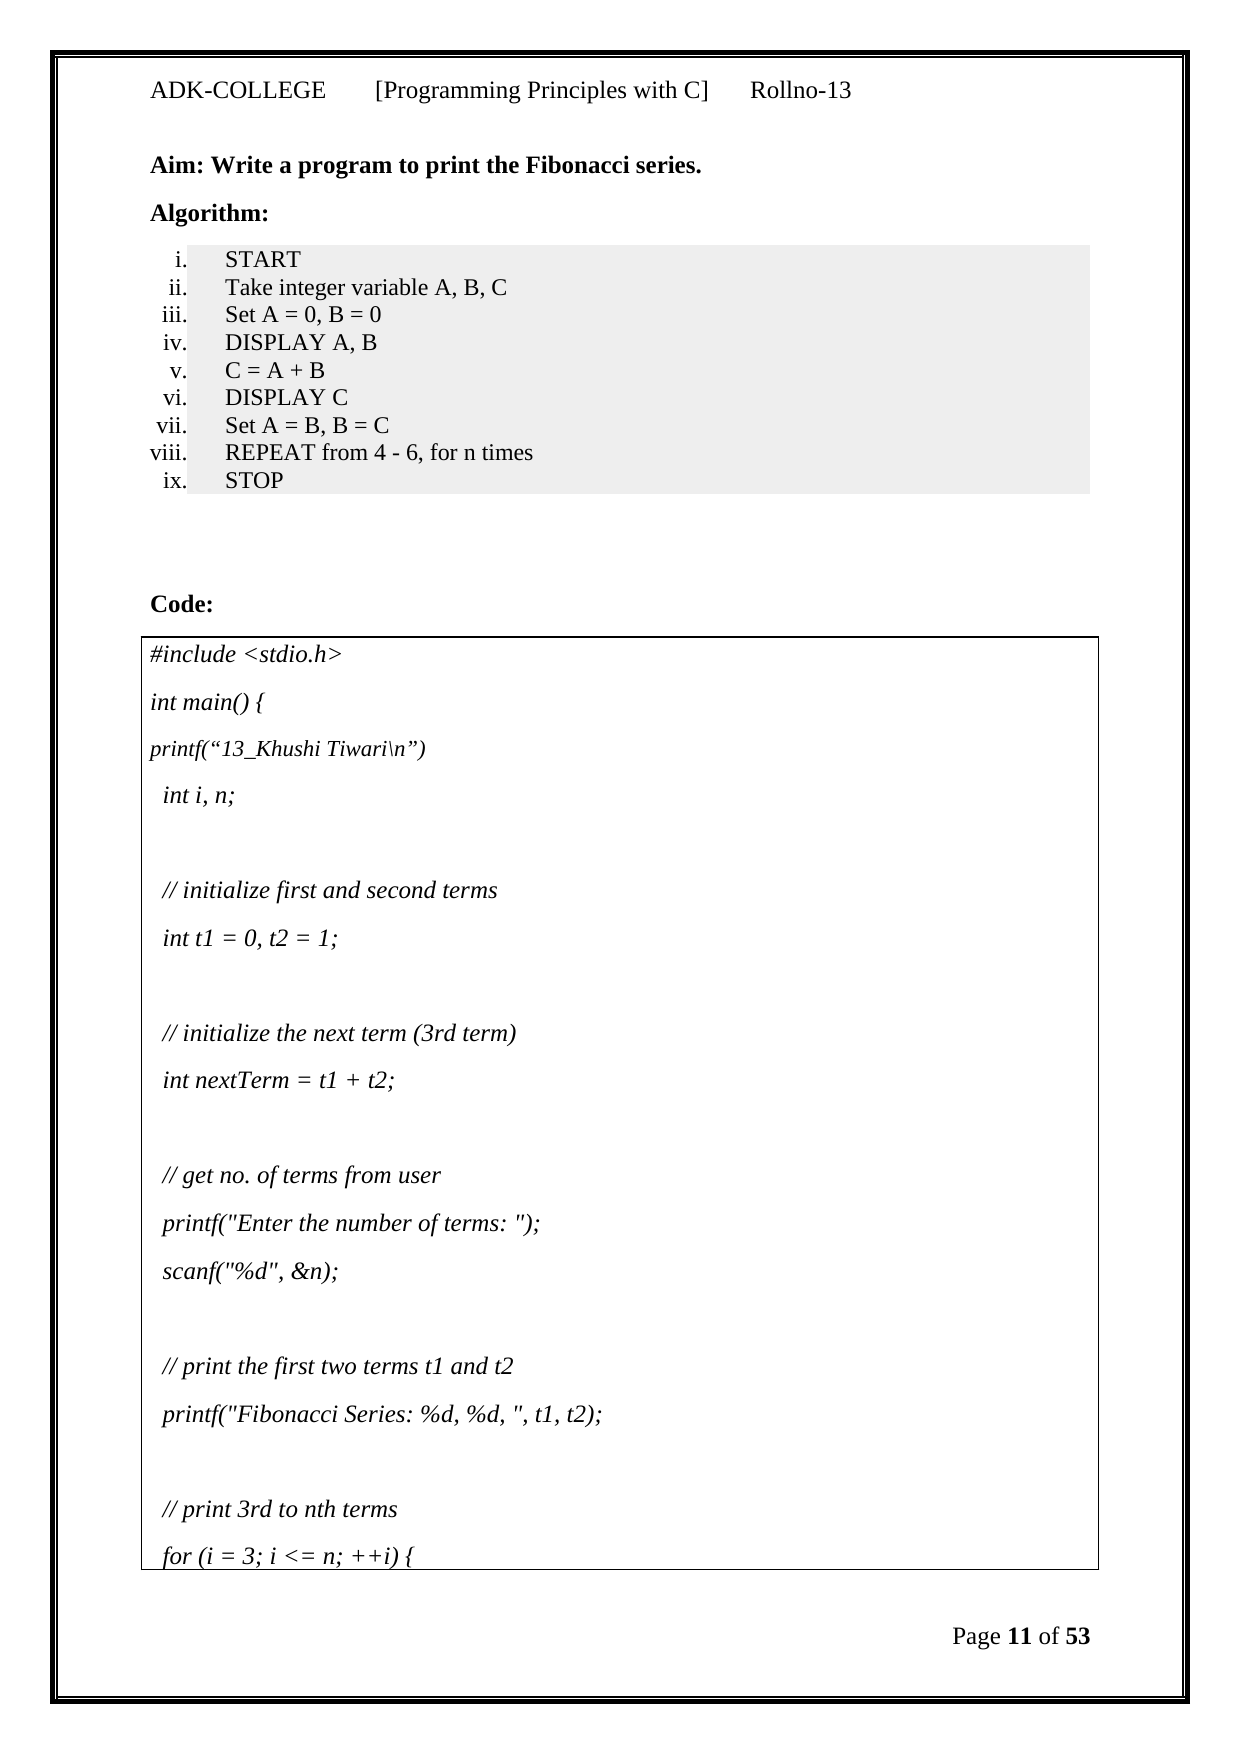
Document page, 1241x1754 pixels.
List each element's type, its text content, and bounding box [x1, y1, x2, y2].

list REPEAT from 4 - 6, for n times [187, 438, 1090, 466]
text Algorithm: [150, 198, 1090, 226]
text // get no. of terms from user [142, 1157, 1098, 1189]
text Aim: Write a program to print the Fibonacci series. [150, 150, 1090, 179]
text int nextTerm = t1 + t2; [142, 1062, 1098, 1094]
text int main() { [142, 684, 1098, 716]
list DISPLAY A, B [187, 328, 1090, 356]
text #include <stdio.h> [142, 638, 1098, 668]
list Set A = B, B = C [187, 411, 1090, 438]
text printf("Fibonacci Series: %d, %d, ", t1, t2); [142, 1396, 1098, 1427]
list C = A + B [187, 356, 1090, 383]
text for (i = 3; i <= n; ++i) { [142, 1538, 1098, 1569]
text printf(“13_Khushi Tiwari\n”) [142, 732, 1098, 761]
list Take integer variable A, B, C [187, 273, 1090, 300]
text int i, n; [142, 777, 1098, 808]
list DISPLAY C [187, 383, 1090, 411]
text scanf("%d", &n); [142, 1253, 1098, 1284]
text // print 3rd to nth terms [142, 1491, 1098, 1523]
text printf("Enter the number of terms: "); [142, 1205, 1098, 1237]
text Code: [150, 589, 1090, 618]
text // initialize the next term (3rd term) [142, 1015, 1098, 1047]
text // print the first two terms t1 and t2 [142, 1348, 1098, 1380]
text int t1 = 0, t2 = 1; [142, 919, 1098, 951]
list START [187, 245, 1090, 273]
list STOP [187, 466, 1090, 494]
text // initialize first and second terms [142, 872, 1098, 904]
list Set A = 0, B = 0 [187, 300, 1090, 328]
